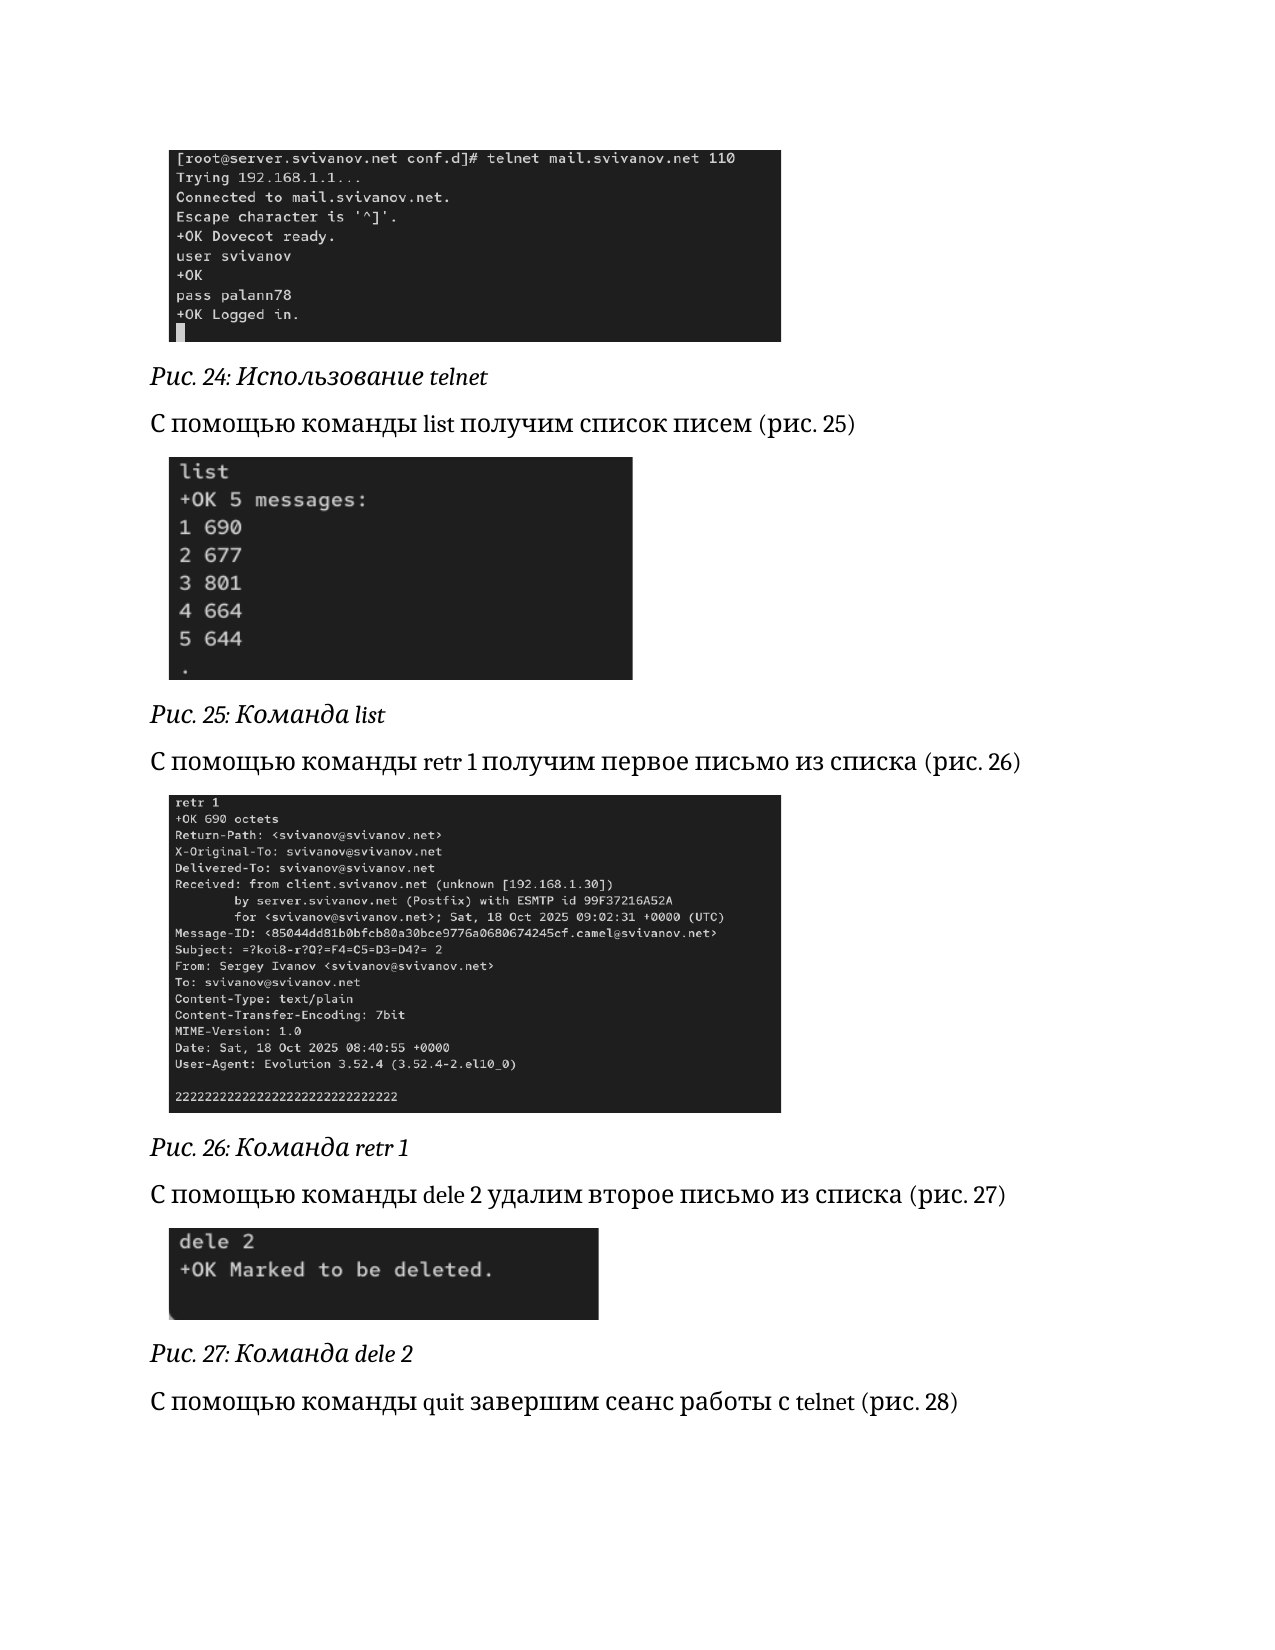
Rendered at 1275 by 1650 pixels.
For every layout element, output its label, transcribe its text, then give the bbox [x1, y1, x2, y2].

text С помощью команды quit завершим сеанс работы с telnet (рис. 28) [150, 1388, 1125, 1417]
text С помощью команды retr 1 получим первое письмо из списка (рис. 26) [150, 748, 1125, 777]
picture [168, 1228, 599, 1320]
text Рис. 26: Команда retr 1 [150, 1134, 1125, 1163]
text Рис. 27: Команда dele 2 [150, 1340, 1125, 1369]
picture [168, 457, 633, 680]
picture [168, 795, 782, 1113]
text С помощью команды list получим список писем (рис. 25) [150, 410, 1125, 439]
text Рис. 24: Использование telnet [150, 363, 1125, 392]
text Рис. 25: Команда list [150, 701, 1125, 729]
picture [168, 150, 782, 342]
text С помощью команды dele 2 удалим второе письмо из списка (рис. 27) [150, 1181, 1125, 1210]
